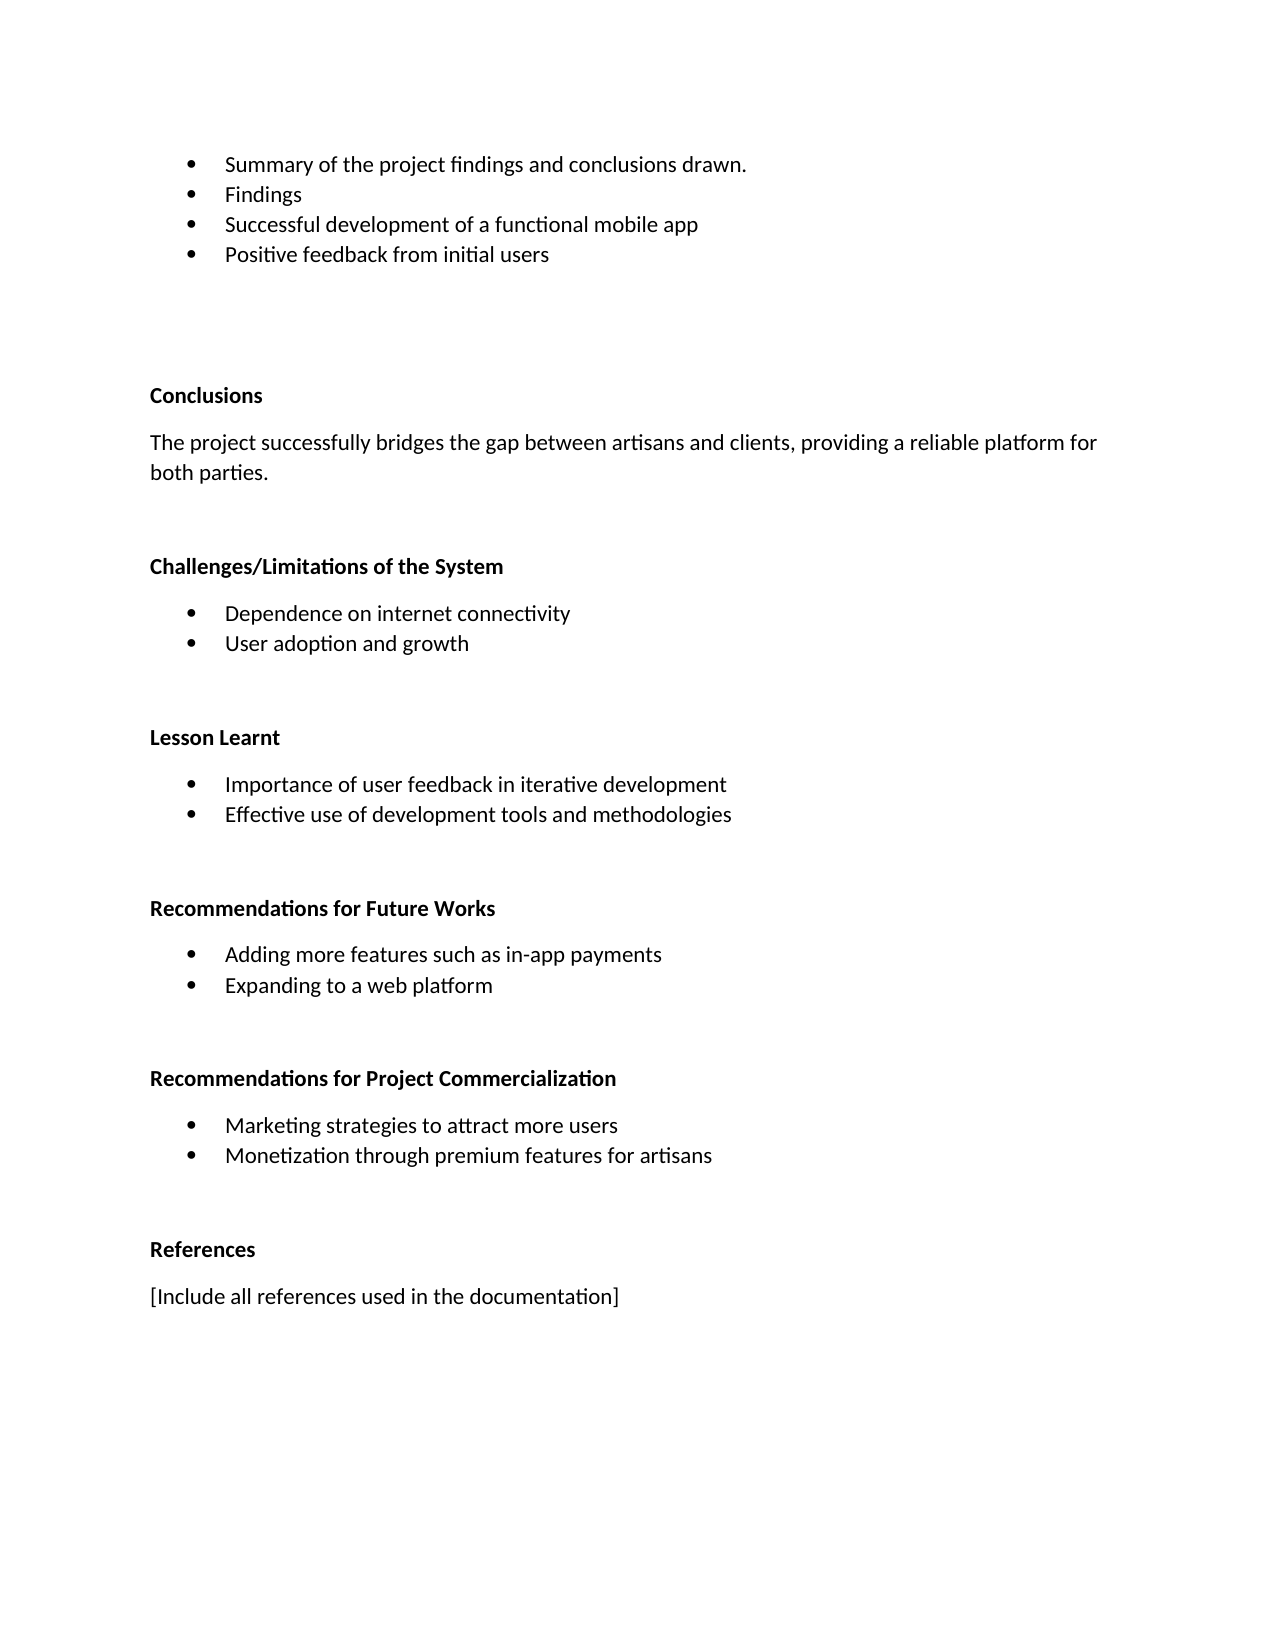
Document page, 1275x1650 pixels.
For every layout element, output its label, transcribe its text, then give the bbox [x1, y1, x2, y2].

text Recommendations for Project Commercialization [150, 1064, 1125, 1093]
text Challenges/Limitations of the System [150, 552, 1125, 580]
list Expanding to a web platform [187, 971, 1125, 999]
list Summary of the project findings and conclusions drawn. [187, 150, 1125, 178]
text References [150, 1235, 1125, 1263]
list Adding more features such as in-app payments [187, 941, 1125, 969]
list Successful development of a functional mobile app [187, 210, 1125, 238]
list Findings [187, 180, 1125, 208]
text Recommendations for Future Works [150, 894, 1125, 922]
list Marketing strategies to attract more users [187, 1111, 1125, 1139]
text Lesson Learnt [150, 723, 1125, 751]
text [Include all references used in the documentation] [150, 1282, 1125, 1310]
list Positive feedback from initial users [187, 241, 1125, 269]
text The project successfully bridges the gap between artisans and clients, providing a reliable platform for both parties. [150, 428, 1125, 486]
list User adoption and growth [187, 629, 1125, 657]
list Monetization through premium features for artisans [187, 1142, 1125, 1170]
text Conclusions [150, 381, 1125, 409]
list Effective use of development tools and methodologies [187, 800, 1125, 828]
list Dependence on internet connectivity [187, 599, 1125, 627]
list Importance of user feedback in iterative development [187, 770, 1125, 798]
